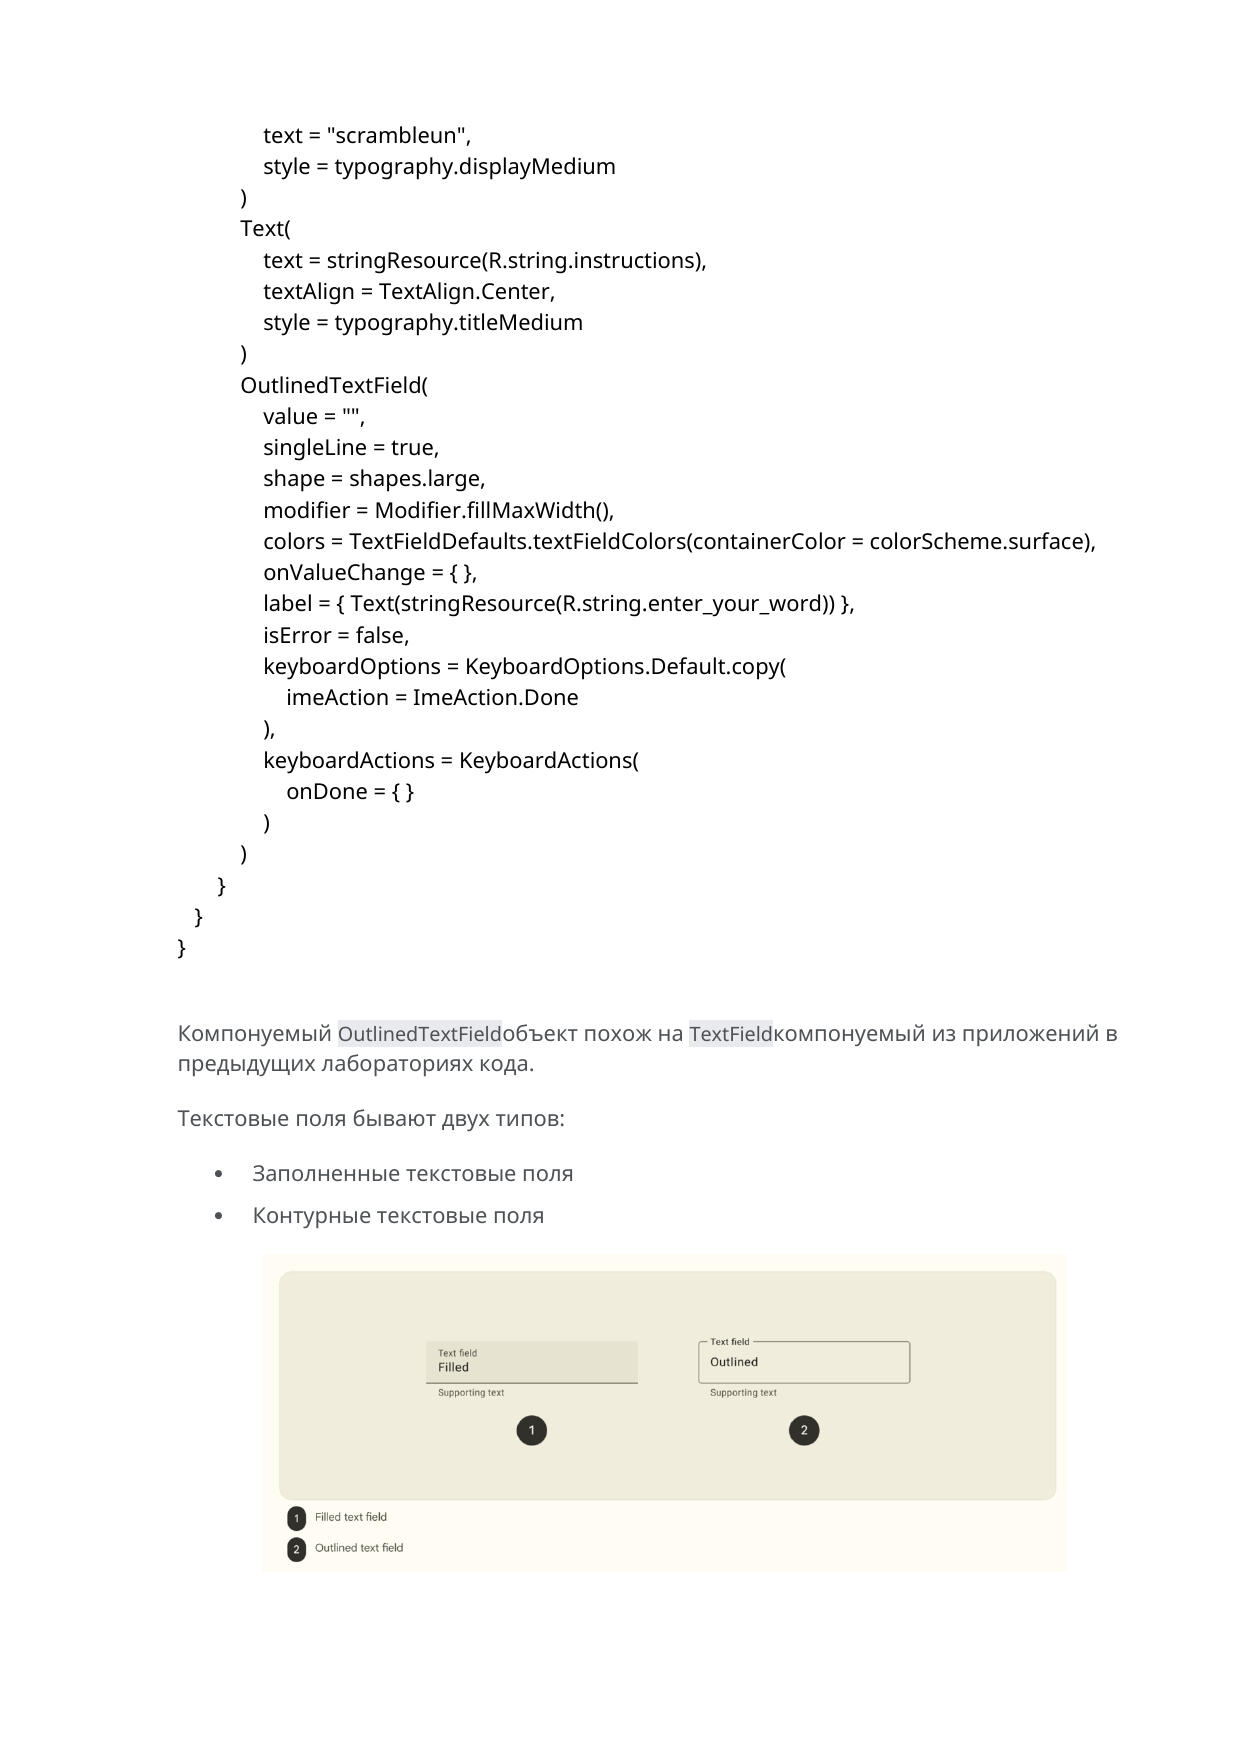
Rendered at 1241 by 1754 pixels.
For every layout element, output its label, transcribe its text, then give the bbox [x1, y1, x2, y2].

text Компонуемый OutlinedTextFieldобъект похож на TextFieldкомпонуемый из приложений в предыдущих лабораториях кода. [177, 1018, 1152, 1078]
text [177, 118, 1152, 993]
list Контурные текстовые поля [215, 1200, 1152, 1229]
picture [262, 1254, 1067, 1572]
text Текстовые поля бывают двух типов: [177, 1103, 1152, 1132]
list Заполненные текстовые поля [215, 1157, 1152, 1187]
